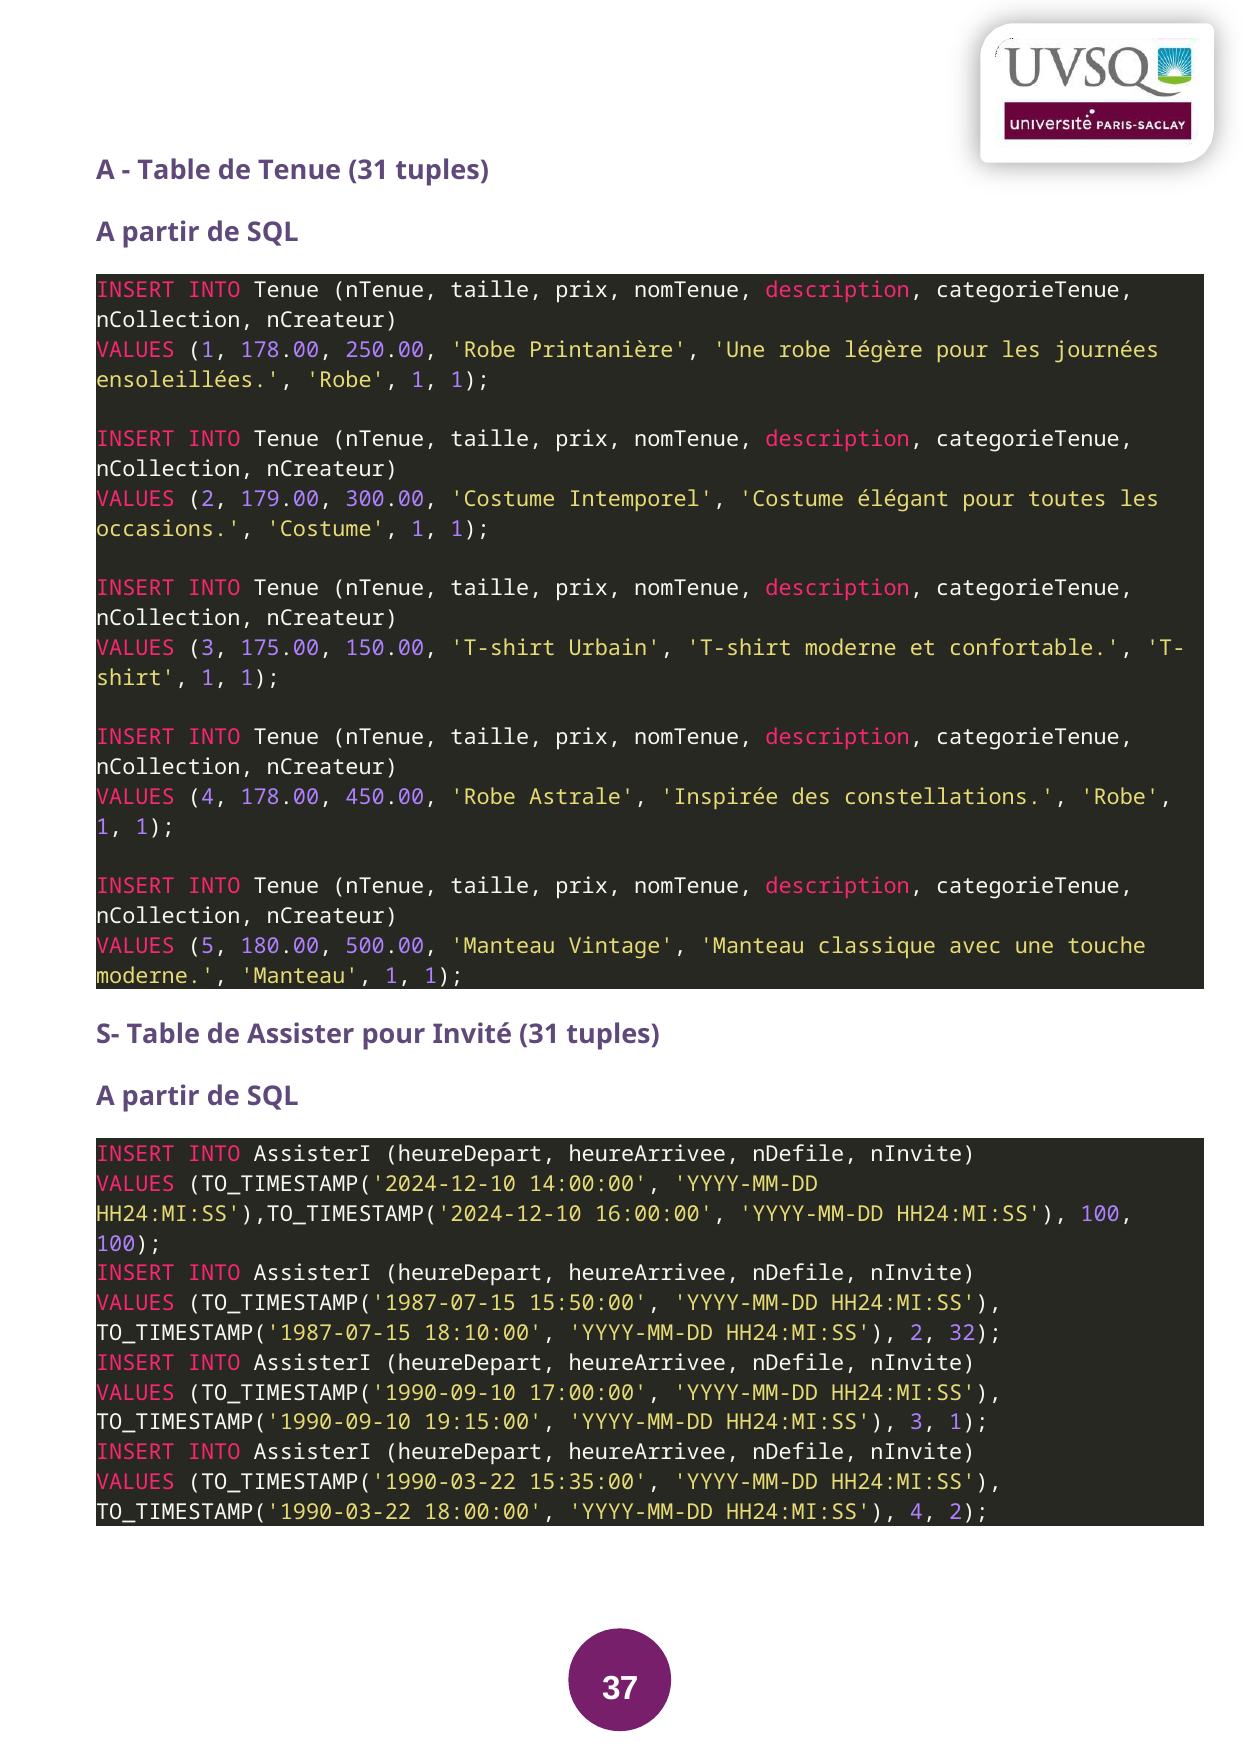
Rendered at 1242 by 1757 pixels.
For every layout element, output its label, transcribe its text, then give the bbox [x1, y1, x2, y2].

text INSERT INTO Tenue (nTenue, taille, prix, nomTenue, description, categorieTenue, nCollection, nCreateur) [96, 572, 1204, 632]
picture [995, 38, 1199, 148]
text INSERT INTO Tenue (nTenue, taille, prix, nomTenue, description, categorieTenue, nCollection, nCreateur) [96, 274, 1204, 334]
picture [946, 0, 1242, 196]
text A partir de SQL [96, 1076, 1204, 1113]
text VALUES (4, 178.00, 450.00, 'Robe Astrale', 'Inspirée des constellations.', 'Robe', 1, 1); [96, 781, 1204, 841]
text VALUES (3, 175.00, 150.00, 'T-shirt Urbain', 'T-shirt moderne et confortable.', 'T-shirt', 1, 1); [96, 632, 1204, 692]
text VALUES (TO_TIMESTAMP('2024-12-10 14:00:00', 'YYYY-MM-DD HH24:MI:SS'),TO_TIMESTAMP('2024-12-10 16:00:00', 'YYYY-MM-DD HH24:MI:SS'), 100, 100); [96, 1168, 1204, 1257]
text VALUES (5, 180.00, 500.00, 'Manteau Vintage', 'Manteau classique avec une touche moderne.', 'Manteau', 1, 1); [96, 930, 1204, 989]
text INSERT INTO AssisterI (heureDepart, heureArrivee, nDefile, nInvite) [96, 1257, 1204, 1287]
text A partir de SQL [96, 213, 1204, 249]
text INSERT INTO AssisterI (heureDepart, heureArrivee, nDefile, nInvite) [96, 1347, 1204, 1377]
text INSERT INTO AssisterI (heureDepart, heureArrivee, nDefile, nInvite) [96, 1436, 1204, 1466]
text INSERT INTO Tenue (nTenue, taille, prix, nomTenue, description, categorieTenue, nCollection, nCreateur) [96, 423, 1204, 483]
text VALUES (TO_TIMESTAMP('1990-03-22 15:35:00', 'YYYY-MM-DD HH24:MI:SS'), TO_TIMESTAMP('1990-03-22 18:00:00', 'YYYY-MM-DD HH24:MI:SS'), 4, 2); [96, 1466, 1204, 1526]
text A - Table de Tenue (31 tuples) [96, 151, 1204, 188]
text S- Table de Assister pour Invité (31 tuples) [96, 1014, 1204, 1051]
text INSERT INTO Tenue (nTenue, taille, prix, nomTenue, description, categorieTenue, nCollection, nCreateur) [96, 870, 1204, 930]
text INSERT INTO AssisterI (heureDepart, heureArrivee, nDefile, nInvite) [96, 1138, 1204, 1168]
text INSERT INTO Tenue (nTenue, taille, prix, nomTenue, description, categorieTenue, nCollection, nCreateur) [96, 721, 1204, 781]
text VALUES (1, 178.00, 250.00, 'Robe Printanière', 'Une robe légère pour les journées ensoleillées.', 'Robe', 1, 1); [96, 334, 1204, 394]
text VALUES (TO_TIMESTAMP('1990-09-10 17:00:00', 'YYYY-MM-DD HH24:MI:SS'), TO_TIMESTAMP('1990-09-10 19:15:00', 'YYYY-MM-DD HH24:MI:SS'), 3, 1); [96, 1377, 1204, 1436]
text VALUES (TO_TIMESTAMP('1987-07-15 15:50:00', 'YYYY-MM-DD HH24:MI:SS'), TO_TIMESTAMP('1987-07-15 18:10:00', 'YYYY-MM-DD HH24:MI:SS'), 2, 32); [96, 1287, 1204, 1347]
text VALUES (2, 179.00, 300.00, 'Costume Intemporel', 'Costume élégant pour toutes les occasions.', 'Costume', 1, 1); [96, 483, 1204, 543]
